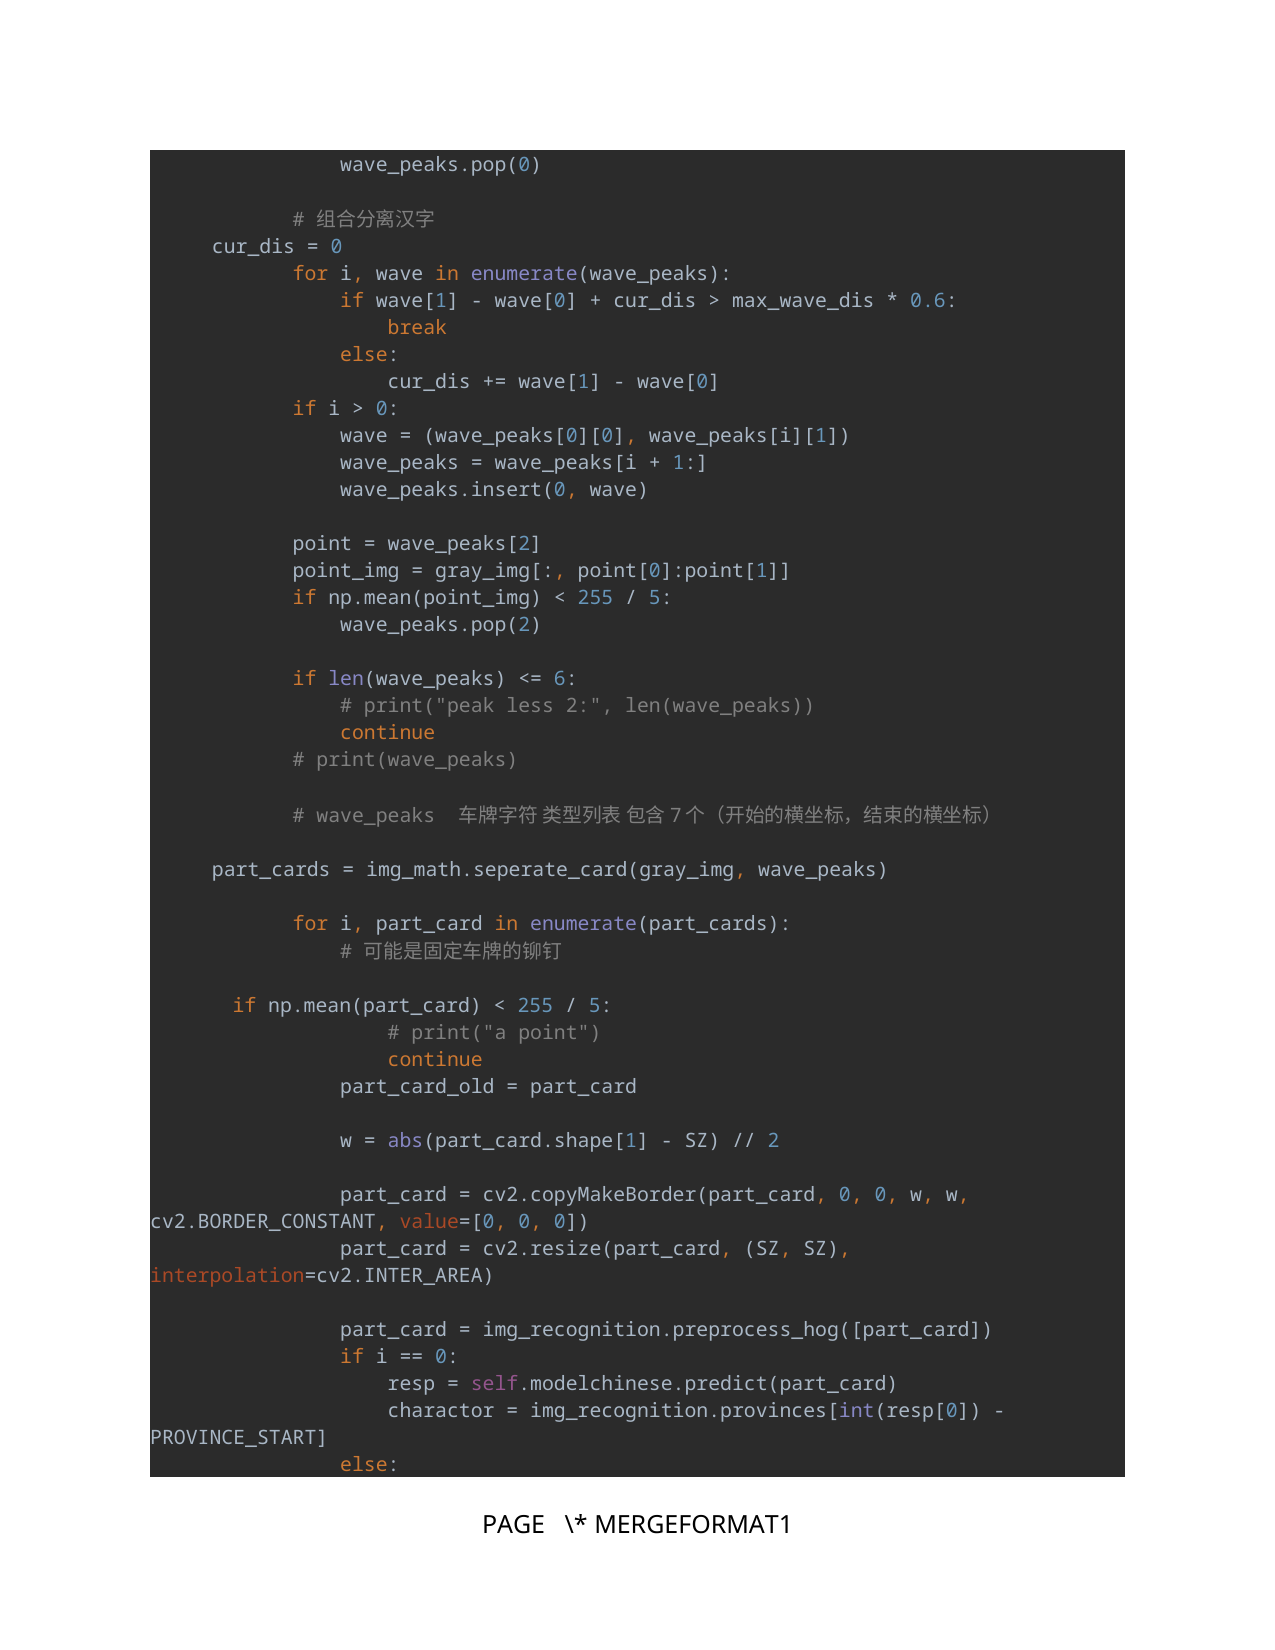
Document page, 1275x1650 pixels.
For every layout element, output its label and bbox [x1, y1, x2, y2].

text [150, 150, 1125, 1477]
